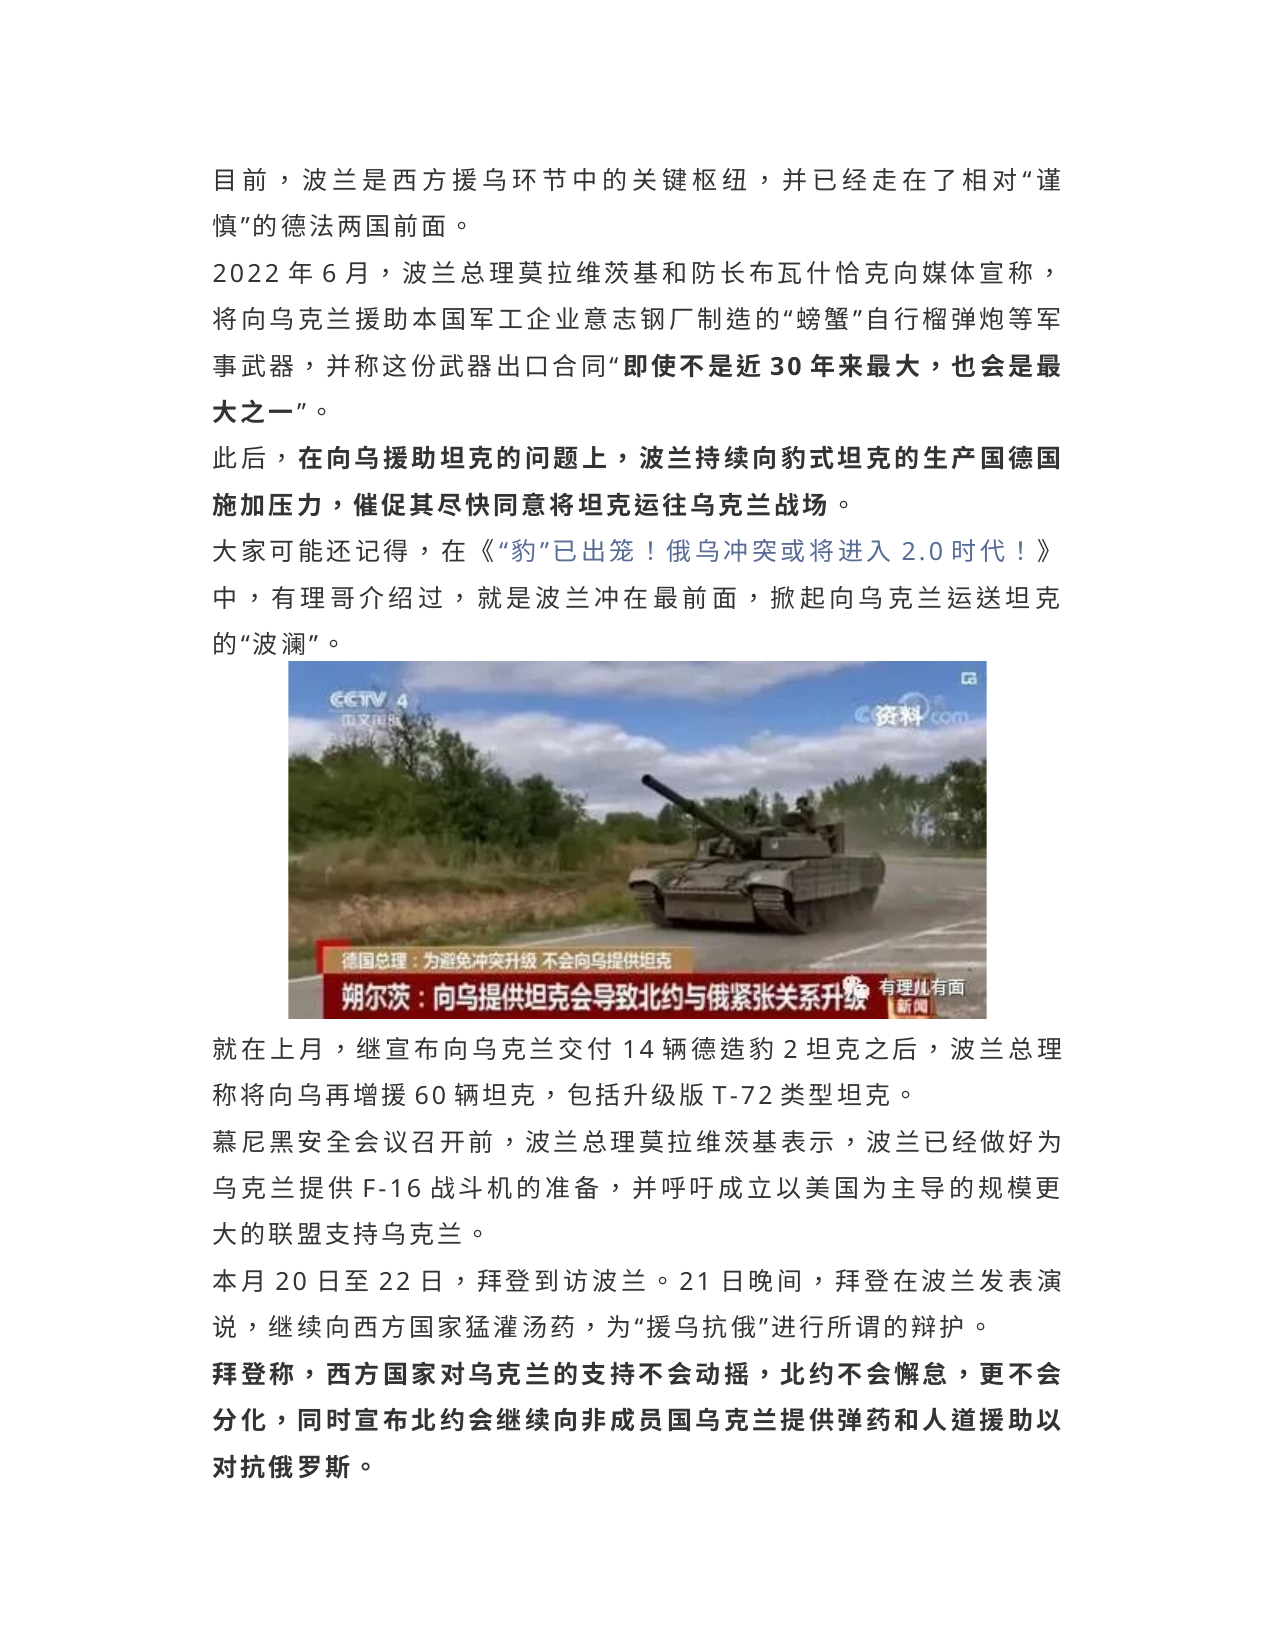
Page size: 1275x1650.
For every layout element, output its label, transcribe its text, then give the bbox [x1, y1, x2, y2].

text 大家可能还记得，在《“豹”已出笼！俄乌冲突或将进入2.0时代！》中，有理哥介绍过，就是波兰冲在最前面，掀起向乌克兰运送坦克的“波澜”。 [212, 522, 1062, 661]
text 目前，波兰是西方援乌环节中的关键枢纽，并已经走在了相对“谨慎”的德法两国前面。 [212, 150, 1062, 243]
text 就在上月，继宣布向乌克兰交付14辆德造豹2坦克之后，波兰总理称将向乌再增援60辆坦克，包括升级版T-72类型坦克。 [212, 1019, 1062, 1112]
text 此后，在向乌援助坦克的问题上，波兰持续向豹式坦克的生产国德国施加压力，催促其尽快同意将坦克运往乌克兰战场。 [212, 429, 1062, 522]
text 慕尼黑安全会议召开前，波兰总理莫拉维茨基表示，波兰已经做好为乌克兰提供F-16战斗机的准备，并呼吁成立以美国为主导的规模更大的联盟支持乌克兰。 [212, 1112, 1062, 1251]
text 拜登称，西方国家对乌克兰的支持不会动摇，北约不会懈怠，更不会分化，同时宣布北约会继续向非成员国乌克兰提供弹药和人道援助以对抗俄罗斯。 [212, 1344, 1062, 1483]
text 2022年6月，波兰总理莫拉维茨基和防长布瓦什恰克向媒体宣称，将向乌克兰援助本国军工企业意志钢厂制造的“螃蟹”自行榴弹炮等军事武器，并称这份武器出口合同“即使不是近30年来最大，也会是最大之一”。 [212, 243, 1062, 429]
text 本月20日至22日，拜登到访波兰。21日晚间，拜登在波兰发表演说，继续向西方国家猛灌汤药，为“援乌抗俄”进行所谓的辩护。 [212, 1251, 1062, 1344]
picture [288, 661, 987, 1019]
